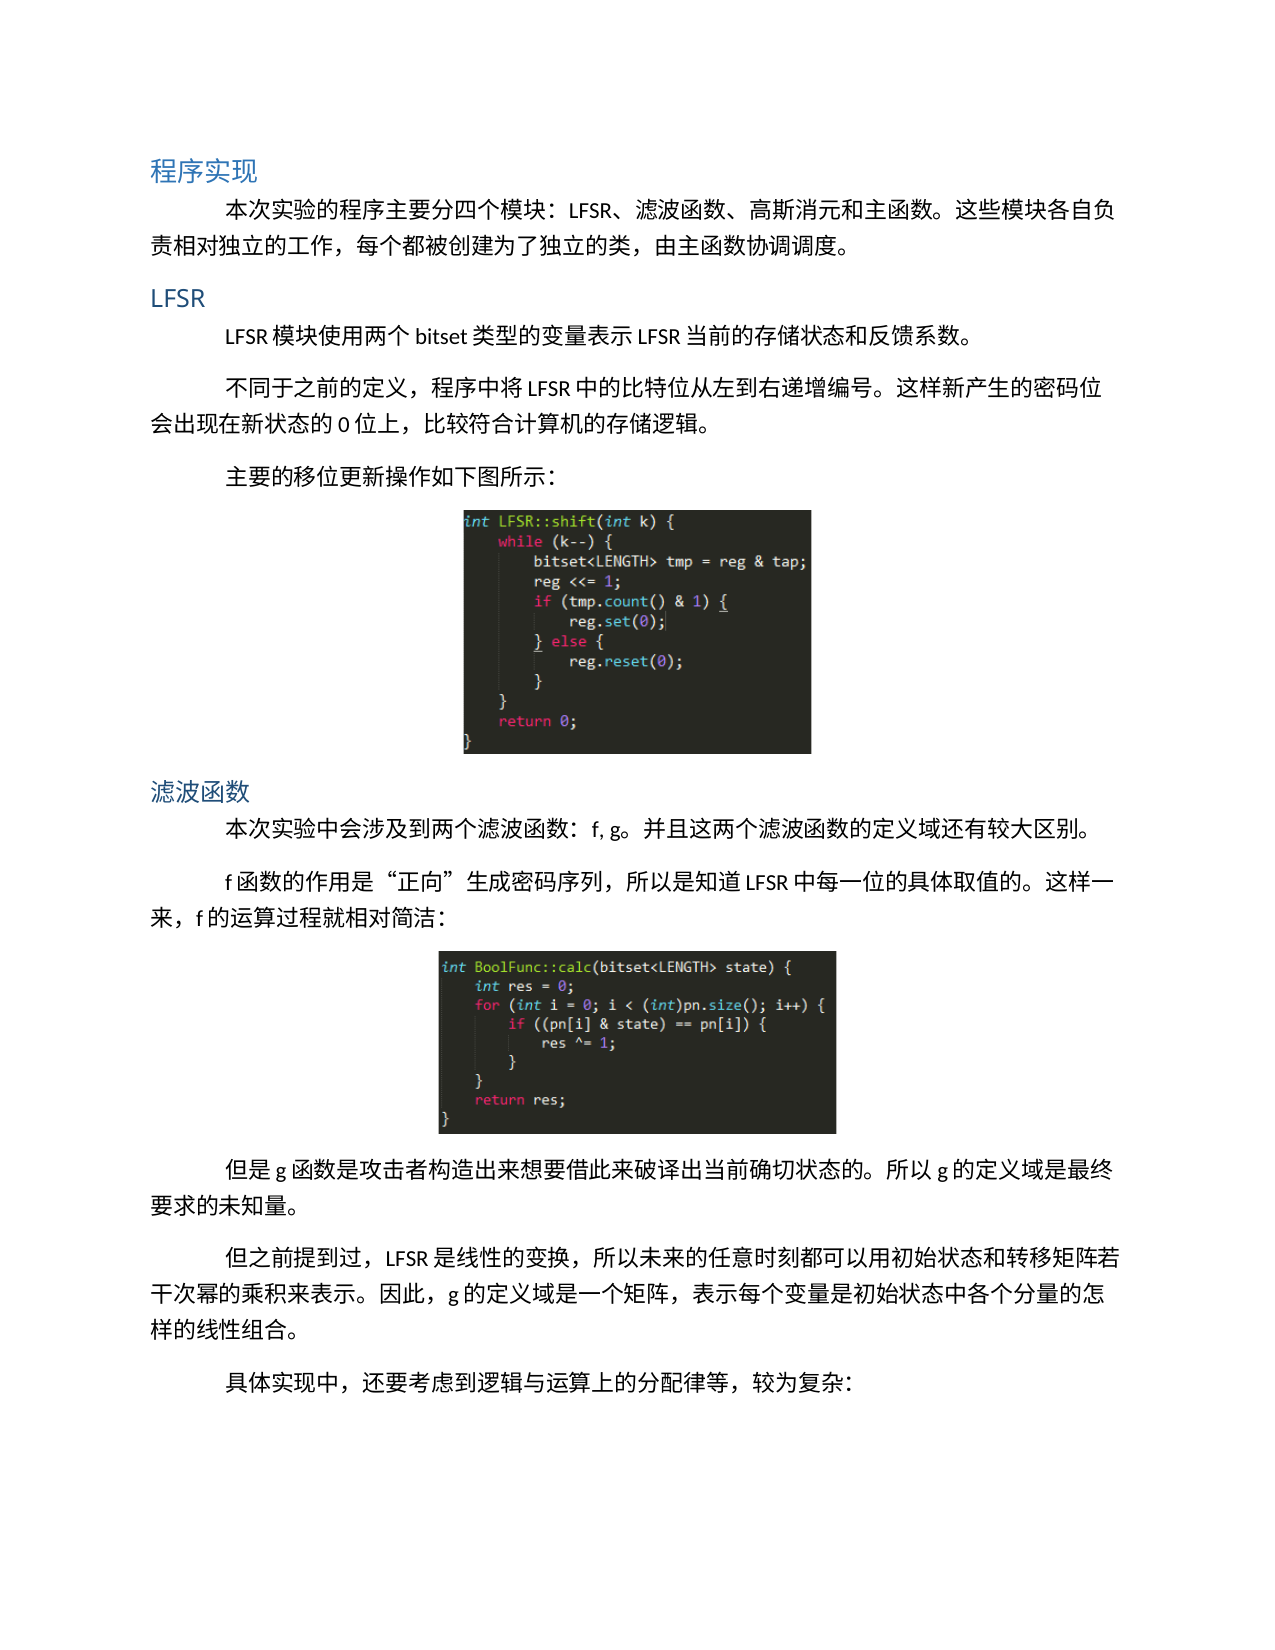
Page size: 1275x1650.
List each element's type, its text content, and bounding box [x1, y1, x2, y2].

text LFSR模块使用两个bitset类型的变量表示LFSR当前的存储状态和反馈系数。 [150, 317, 1125, 351]
text 本次实验中会涉及到两个滤波函数：f, g。并且这两个滤波函数的定义域还有较大区别。 [150, 811, 1125, 844]
subtitle 滤波函数 [150, 772, 1125, 808]
text f函数的作用是“正向”生成密码序列，所以是知道LFSR中每一位的具体取值的。这样一来，f的运算过程就相对简洁： [150, 863, 1125, 933]
subtitle 程序实现 [150, 150, 1125, 189]
text 但之前提到过，LFSR是线性的变换，所以未来的任意时刻都可以用初始状态和转移矩阵若干次幂的乘积来表示。因此，g的定义域是一个矩阵，表示每个变量是初始状态中各个分量的怎样的线性组合。 [150, 1240, 1125, 1345]
text 本次实验的程序主要分四个模块：LFSR、滤波函数、高斯消元和主函数。这些模块各自负责相对独立的工作，每个都被创建为了独立的类，由主函数协调调度。 [150, 192, 1125, 261]
text 但是g函数是攻击者构造出来想要借此来破译出当前确切状态的。所以g的定义域是最终要求的未知量。 [150, 1152, 1125, 1221]
subtitle LFSR [150, 281, 1125, 315]
text 具体实现中，还要考虑到逻辑与运算上的分配律等，较为复杂： [150, 1364, 1125, 1398]
text 主要的移位更新操作如下图所示： [150, 458, 1125, 492]
text 不同于之前的定义，程序中将LFSR中的比特位从左到右递增编号。这样新产生的密码位会出现在新状态的0位上，比较符合计算机的存储逻辑。 [150, 370, 1125, 439]
